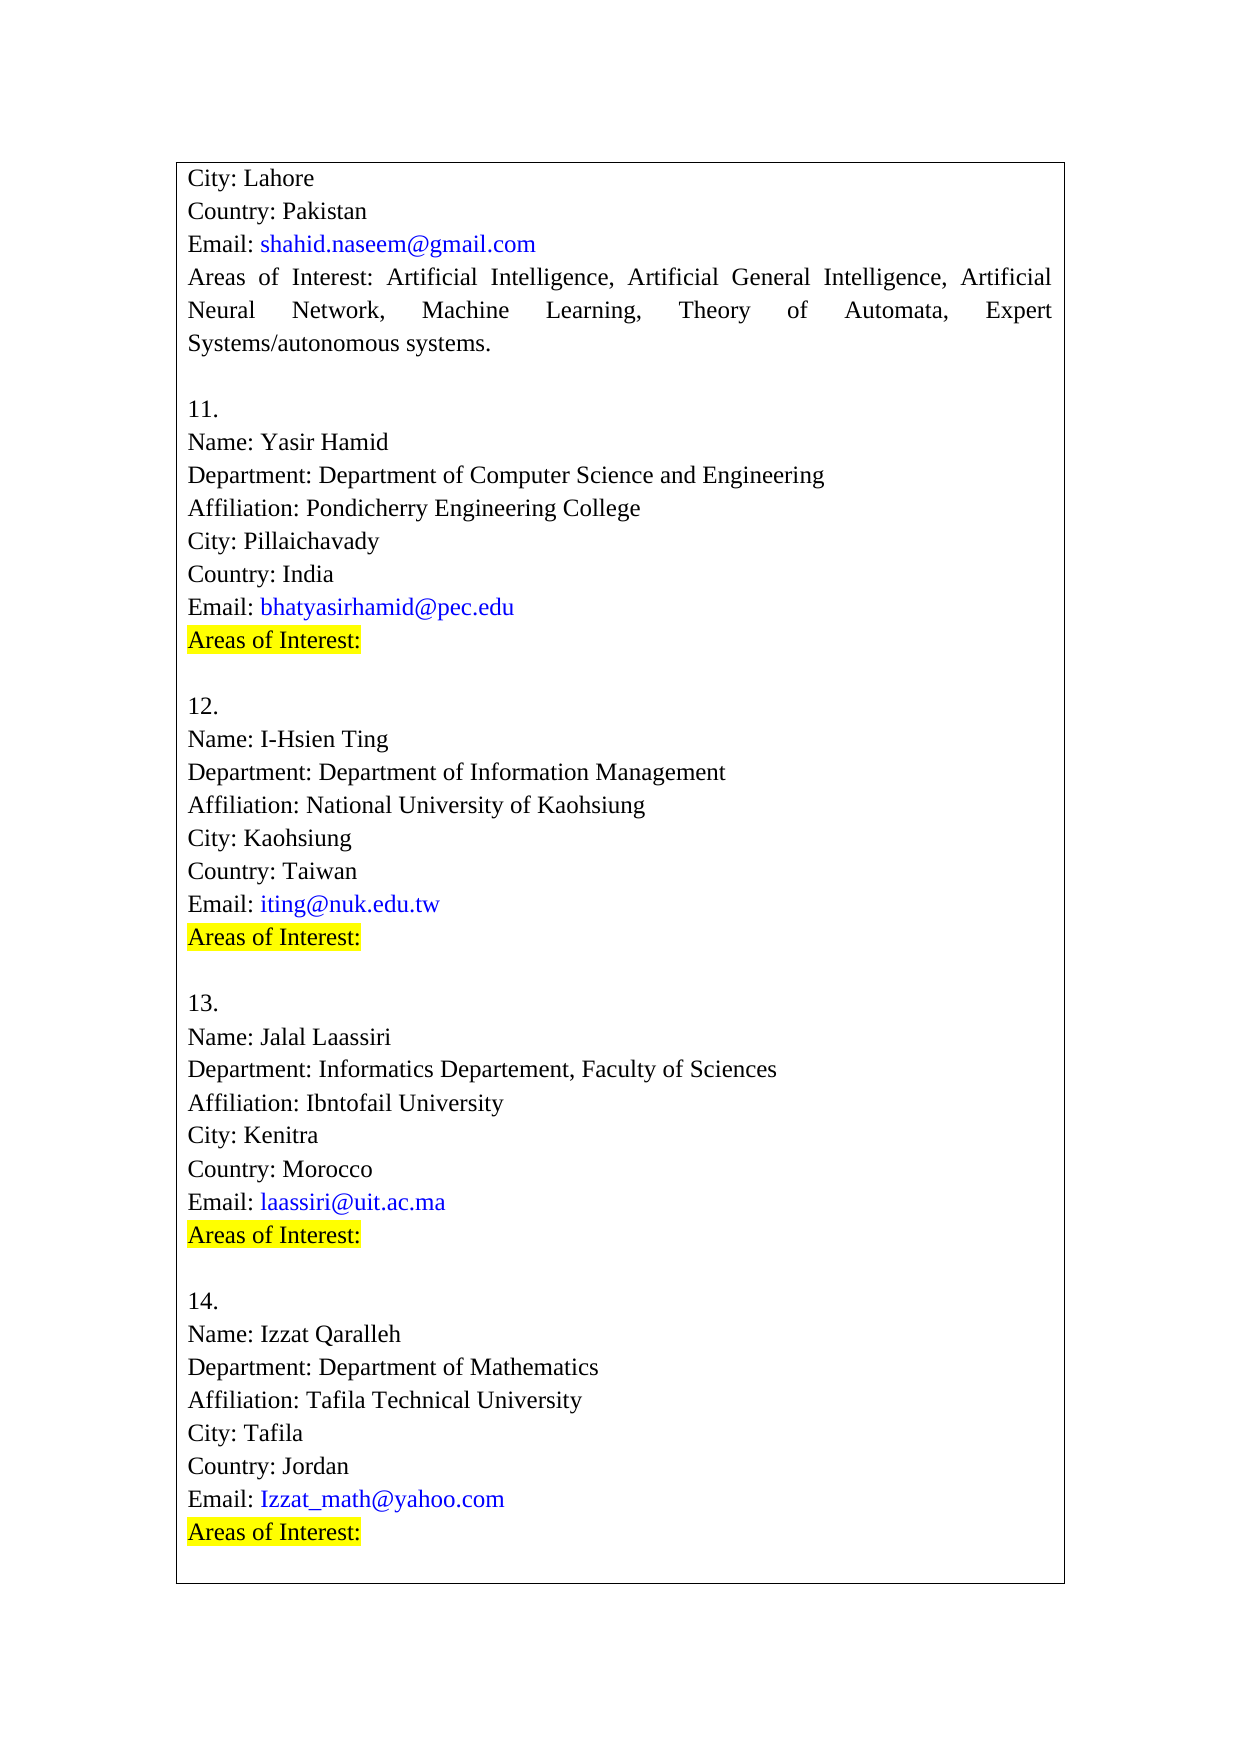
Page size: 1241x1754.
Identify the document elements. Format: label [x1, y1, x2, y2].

table_cell [177, 163, 1064, 1583]
